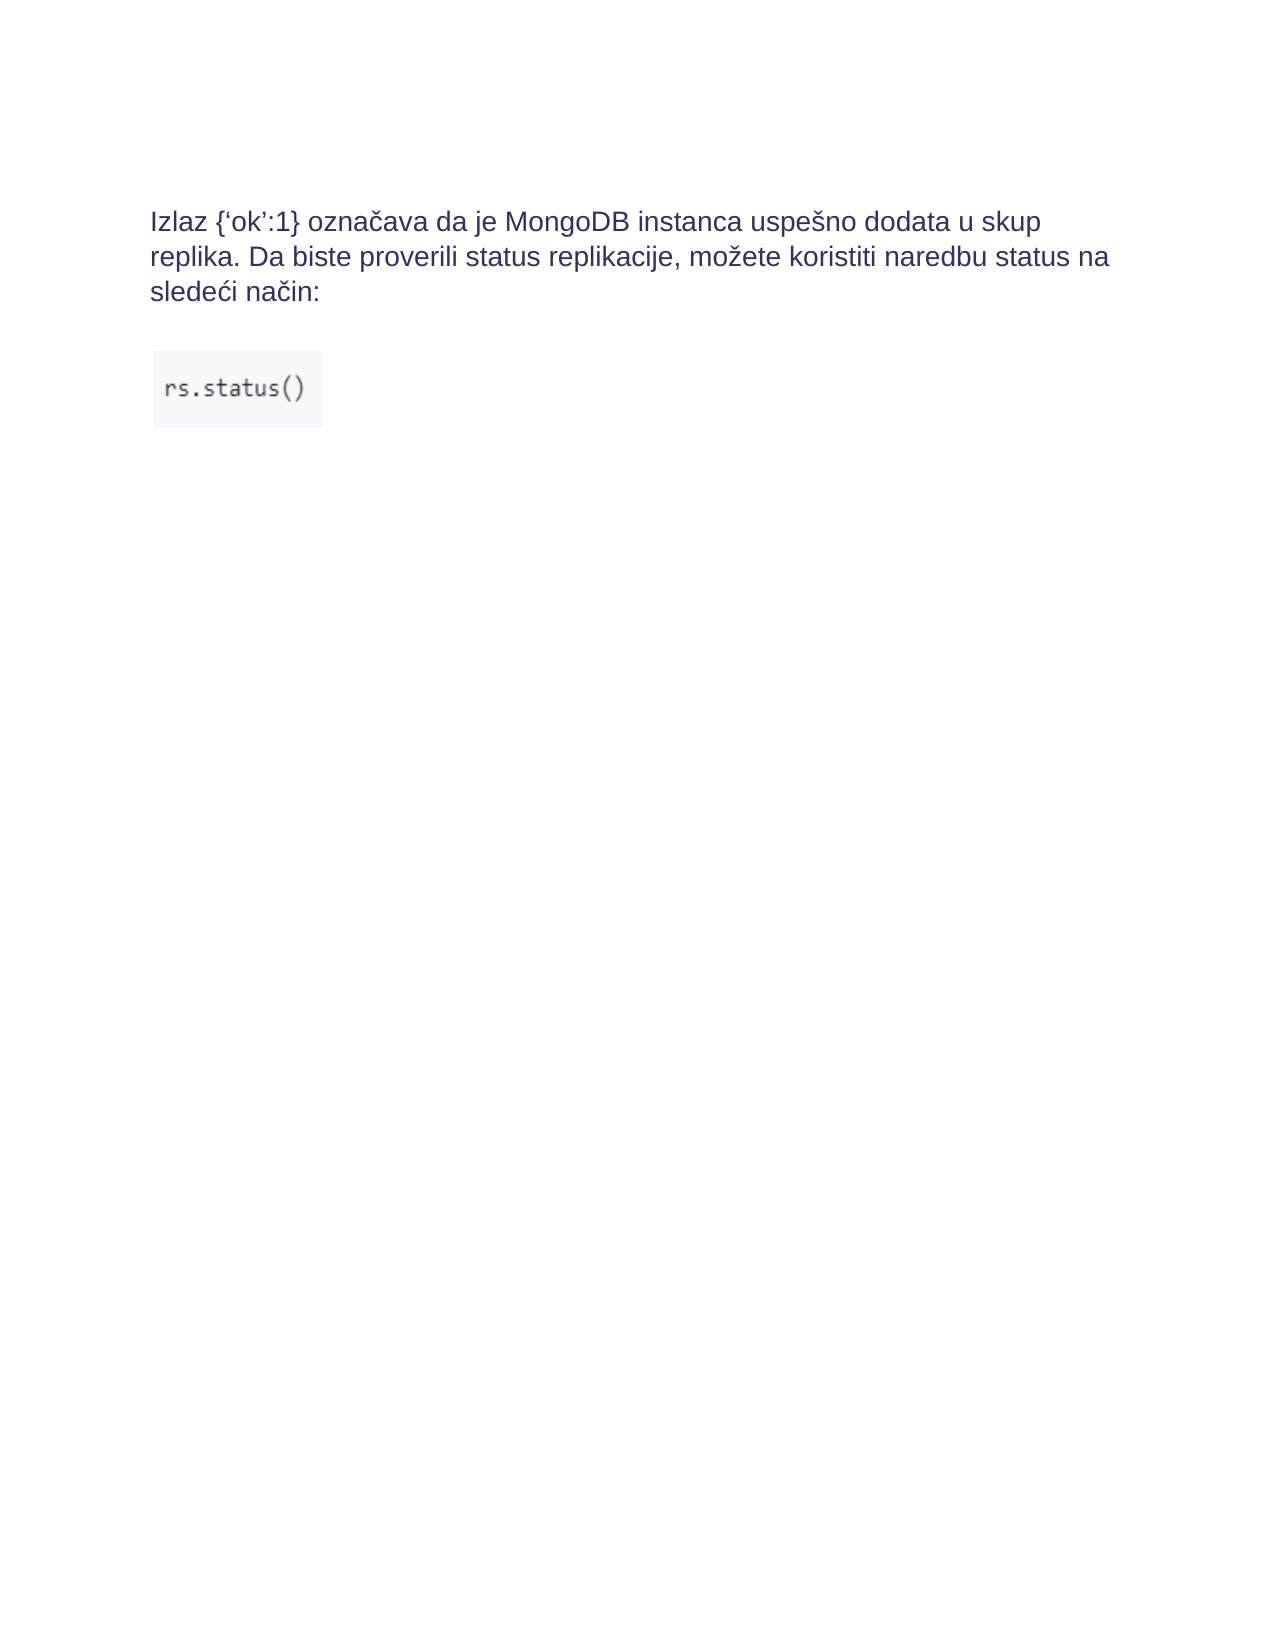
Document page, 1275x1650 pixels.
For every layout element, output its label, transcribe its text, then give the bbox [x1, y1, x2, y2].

picture [153, 351, 323, 428]
text Izlaz {‘ok’:1} označava da je MongoDB instanca uspešno dodata u skup replika. Da biste proverili status replikacije, možete koristiti naredbu status na sledeći način: [150, 205, 1125, 307]
